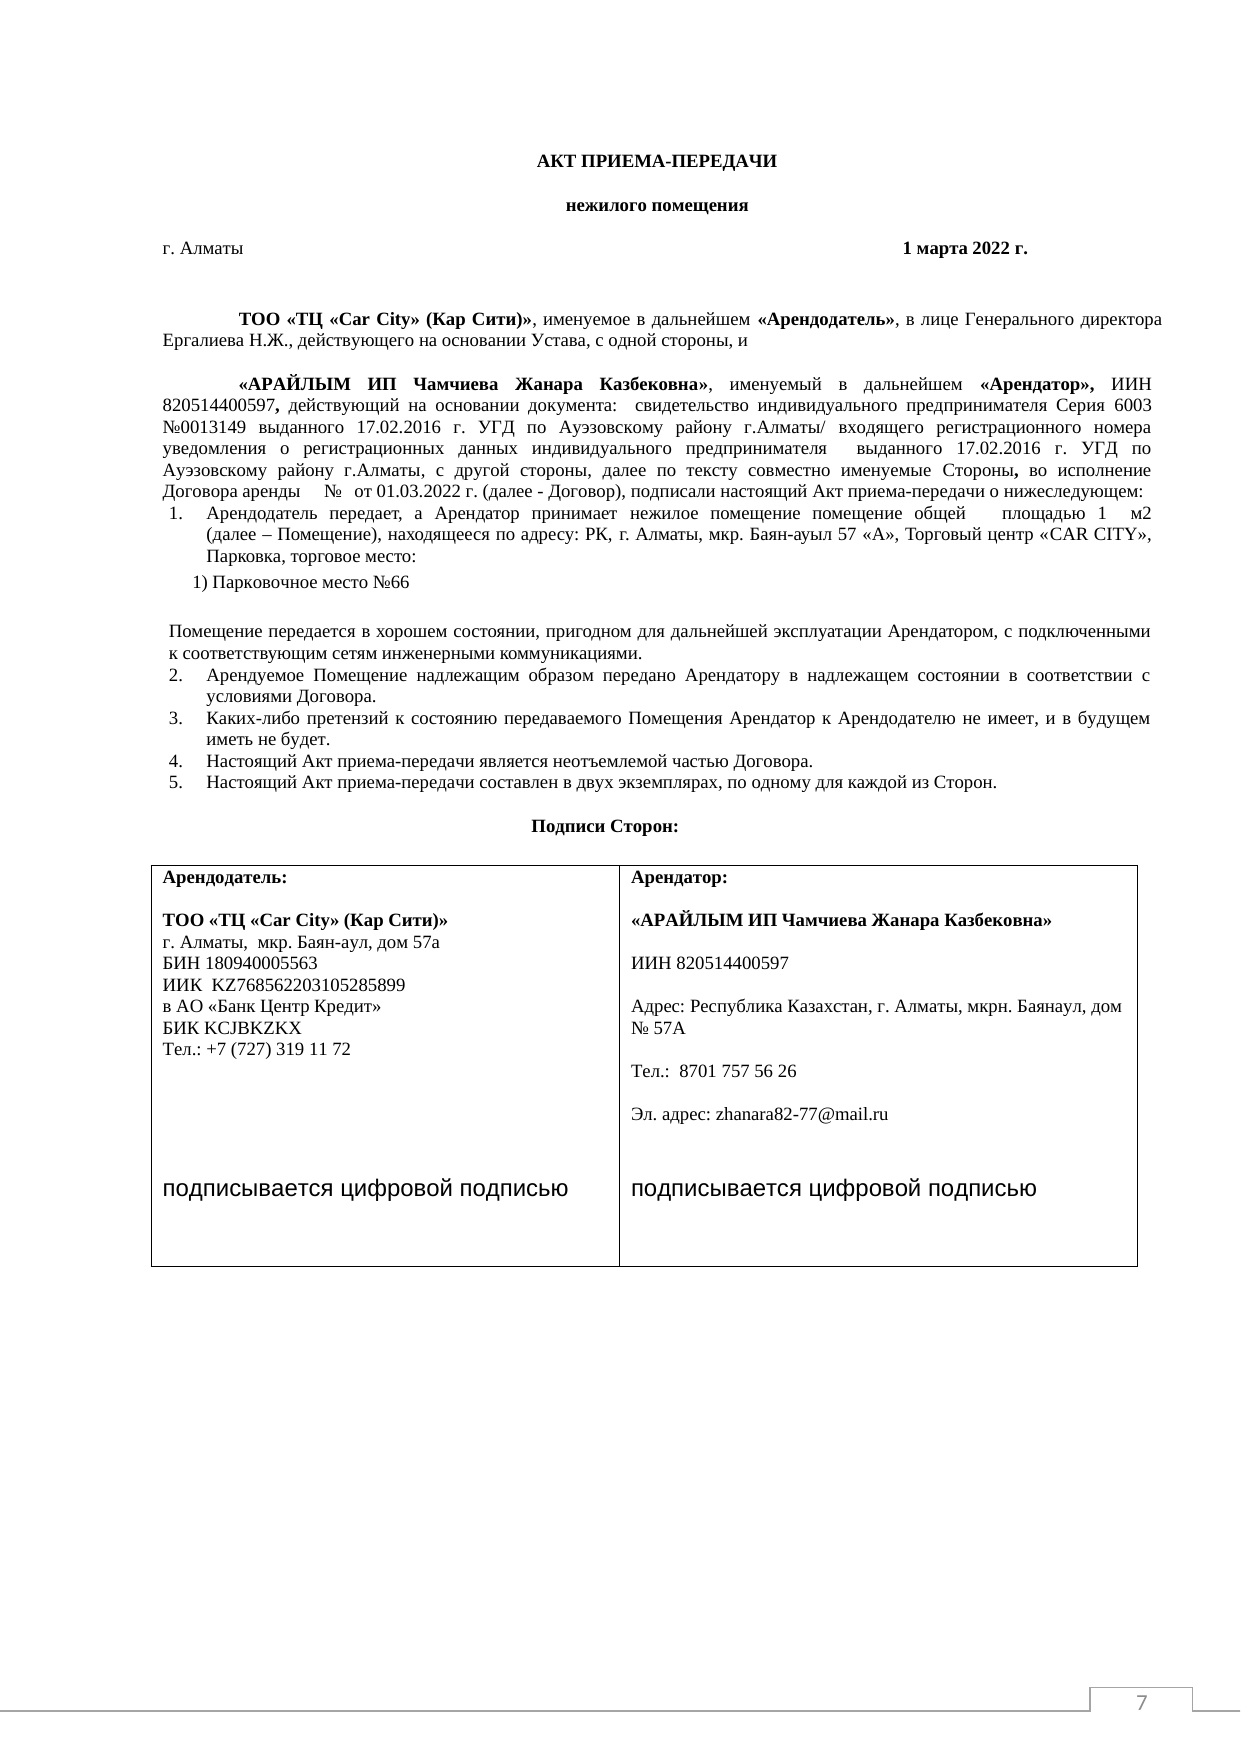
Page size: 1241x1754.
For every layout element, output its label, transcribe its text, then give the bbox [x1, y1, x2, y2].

table_cell подписывается цифровой подписью [152, 1174, 619, 1266]
text 1) Парковочное место №66 [192, 567, 1152, 593]
table_header Арендодатель: ТОО «ТЦ «Car City» (Кар Сити)» г. Алматы, мкр. Баян-аул, дом 57а БИН 180940005563 ИИК KZ768562203105285899 в АО «Банк Центр Кредит» БИК KCJBKZKX Тел.: +7 (727) 319 11 72 [152, 866, 619, 1174]
list Помещение передается в хорошем состоянии, пригодном для дальнейшей эксплуатации Арендатором, с подключенными к соответствующим сетям инженерными коммуникациями. [169, 620, 1152, 663]
list Настоящий Акт приема-передачи составлен в двух экземплярах, по одному для каждой из Сторон. [169, 771, 1152, 793]
table_cell подписывается цифровой подписью [620, 1174, 1137, 1266]
list Настоящий Акт приема-передачи является неотъемлемой частью Договора. [169, 750, 1152, 771]
text Подписи Сторон: [531, 814, 1152, 836]
list Арендодатель передает, а Арендатор принимает нежилое помещение помещение общей площадью 1 м2 (далее – Помещение), находящееся по адресу: РК, г. Алматы, мкр. Баян-ауыл 57 «А», Торговый центр «CAR CITY», Парковка, торговое место: [169, 502, 1152, 566]
text г. Алматы 1 марта 2022 г. [162, 237, 1152, 258]
text ТОО «ТЦ «Car City» (Кар Сити)», именуемое в дальнейшем «Арендодатель», в лице Генерального директора Ергалиева Н.Ж., действующего на основании Устава, с одной стороны, и [162, 308, 1163, 351]
text нежилого помещения [162, 193, 1152, 215]
list Арендуемое Помещение надлежащим образом передано Арендатору в надлежащем состоянии в соответствии с условиями Договора. [169, 663, 1152, 707]
text «АРАЙЛЫМ ИП Чамчиева Жанара Казбековна», именуемый в дальнейшем «Арендатор», ИИН 820514400597, действующий на основании документа: свидетельство индивидуального предпринимателя Серия 6003 №0013149 выданного 17.02.2016 г. УГД по Ауэзовскому району г.Алматы/ входящего регистрационного номера уведомления о регистрационных данных индивидуального предпринимателя выданного 17.02.2016 г. УГД по Ауэзовскому району г.Алматы, с другой стороны, далее по тексту совместно именуемые Стороны, во исполнение Договора аренды № от 01.03.2022 г. (далее - Договор), подписали настоящий Акт приема-передачи о нижеследующем: [162, 372, 1152, 502]
text АКТ ПРИЕМА-ПЕРЕДАЧИ [162, 150, 1152, 172]
table_header Арендатор: «АРАЙЛЫМ ИП Чамчиева Жанара Казбековна» ИИН 820514400597 Адрес: Республика Казахстан, г. Алматы, мкрн. Баянаул, дом № 57А Тел.: 8701 757 56 26 Эл. адрес: zhanara82-77@mail.ru [620, 866, 1137, 1174]
list Каких-либо претензий к состоянию передаваемого Помещения Арендатор к Арендодателю не имеет, и в будущем иметь не будет. [169, 707, 1152, 750]
